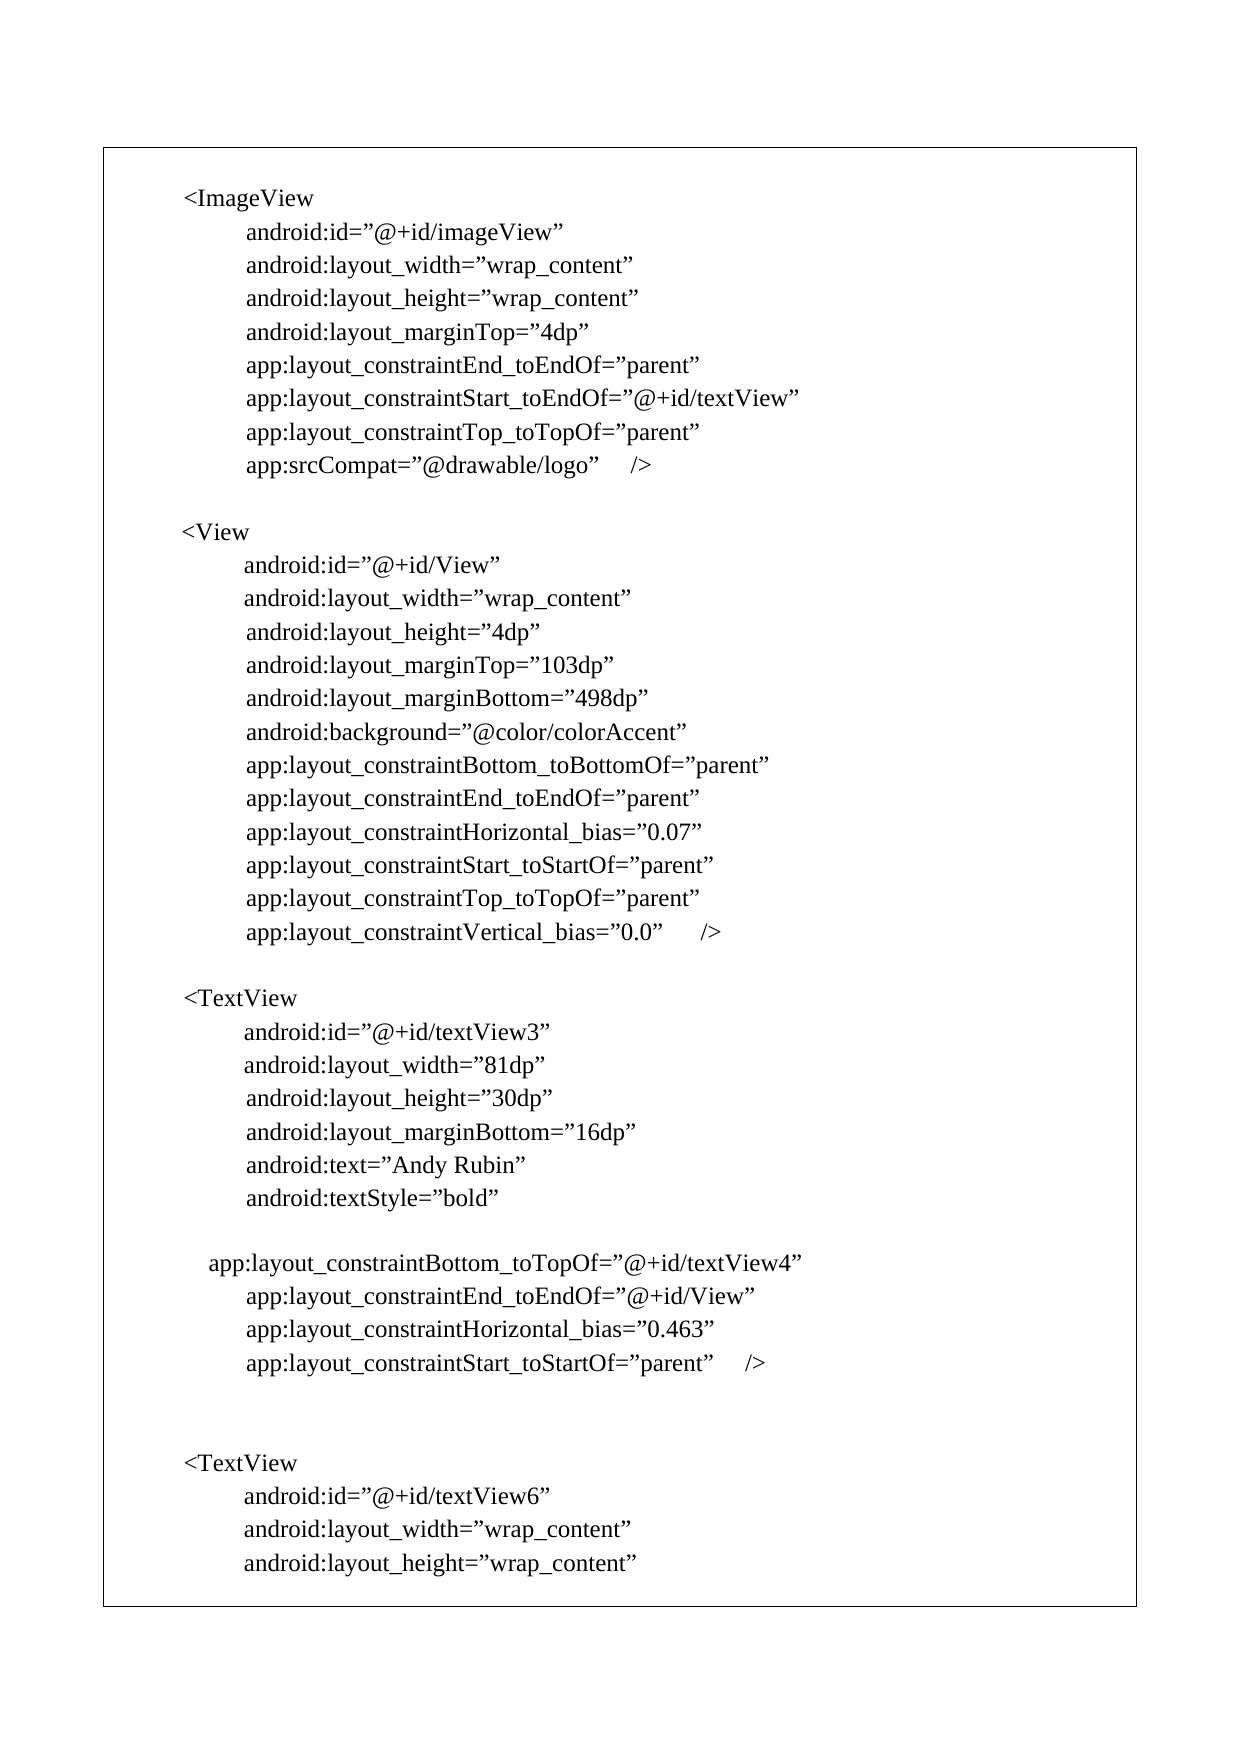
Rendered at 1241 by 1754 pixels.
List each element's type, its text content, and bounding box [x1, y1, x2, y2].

text android:layout_marginTop=”4dp” [183, 317, 817, 345]
text app:layout_constraintVertical_bias=”0.0” /> [183, 917, 817, 945]
text android:layout_width=”wrap_content” [183, 250, 817, 279]
text android:layout_height=”4dp” [183, 617, 817, 645]
text app:layout_constraintStart_toStartOf=”parent” /> [183, 1348, 817, 1376]
text app:layout_constraintEnd_toEndOf=”@+id/View” [183, 1281, 817, 1310]
text app:layout_constraintTop_toTopOf=”parent” [183, 883, 817, 912]
text android:textStyle=”bold” [183, 1183, 817, 1212]
text app:layout_constraintHorizontal_bias=”0.463” [183, 1314, 817, 1343]
text android:layout_height=”wrap_content” [112, 1548, 817, 1576]
text app:layout_constraintBottom_toTopOf=”@+id/textView4” [183, 1217, 817, 1276]
text android:id=”@+id/textView6” [112, 1481, 817, 1510]
text <View [112, 517, 817, 545]
text <TextView [183, 1448, 817, 1476]
text android:id=”@+id/View” [112, 550, 817, 579]
text android:layout_height=”wrap_content” [183, 283, 817, 312]
text <ImageView [183, 183, 817, 212]
text android:layout_marginBottom=”16dp” [183, 1117, 817, 1145]
text app:layout_constraintHorizontal_bias=”0.07” [183, 817, 817, 845]
text android:layout_width=”81dp” [112, 1050, 817, 1079]
text android:layout_width=”wrap_content” [112, 583, 817, 612]
text <TextView [183, 983, 817, 1012]
text android:layout_marginTop=”103dp” [183, 650, 817, 679]
text android:text=”Andy Rubin” [183, 1150, 817, 1179]
text android:layout_height=”30dp” [183, 1083, 817, 1112]
text app:layout_constraintStart_toStartOf=”parent” [183, 850, 817, 879]
text android:layout_width=”wrap_content” [112, 1514, 817, 1543]
text android:layout_marginBottom=”498dp” [183, 683, 817, 712]
text android:id=”@+id/imageView” [183, 217, 817, 245]
text app:layout_constraintBottom_toBottomOf=”parent” [183, 750, 817, 779]
text app:layout_constraintEnd_toEndOf=”parent” [183, 783, 817, 812]
text android:id=”@+id/textView3” [112, 1017, 817, 1045]
text app:layout_constraintStart_toEndOf=”@+id/textView” [183, 383, 817, 412]
text app:layout_constraintTop_toTopOf=”parent” [183, 417, 817, 445]
text android:background=”@color/colorAccent” [183, 717, 817, 745]
text app:srcCompat=”@drawable/logo” /> [183, 450, 817, 479]
text app:layout_constraintEnd_toEndOf=”parent” [183, 350, 817, 379]
